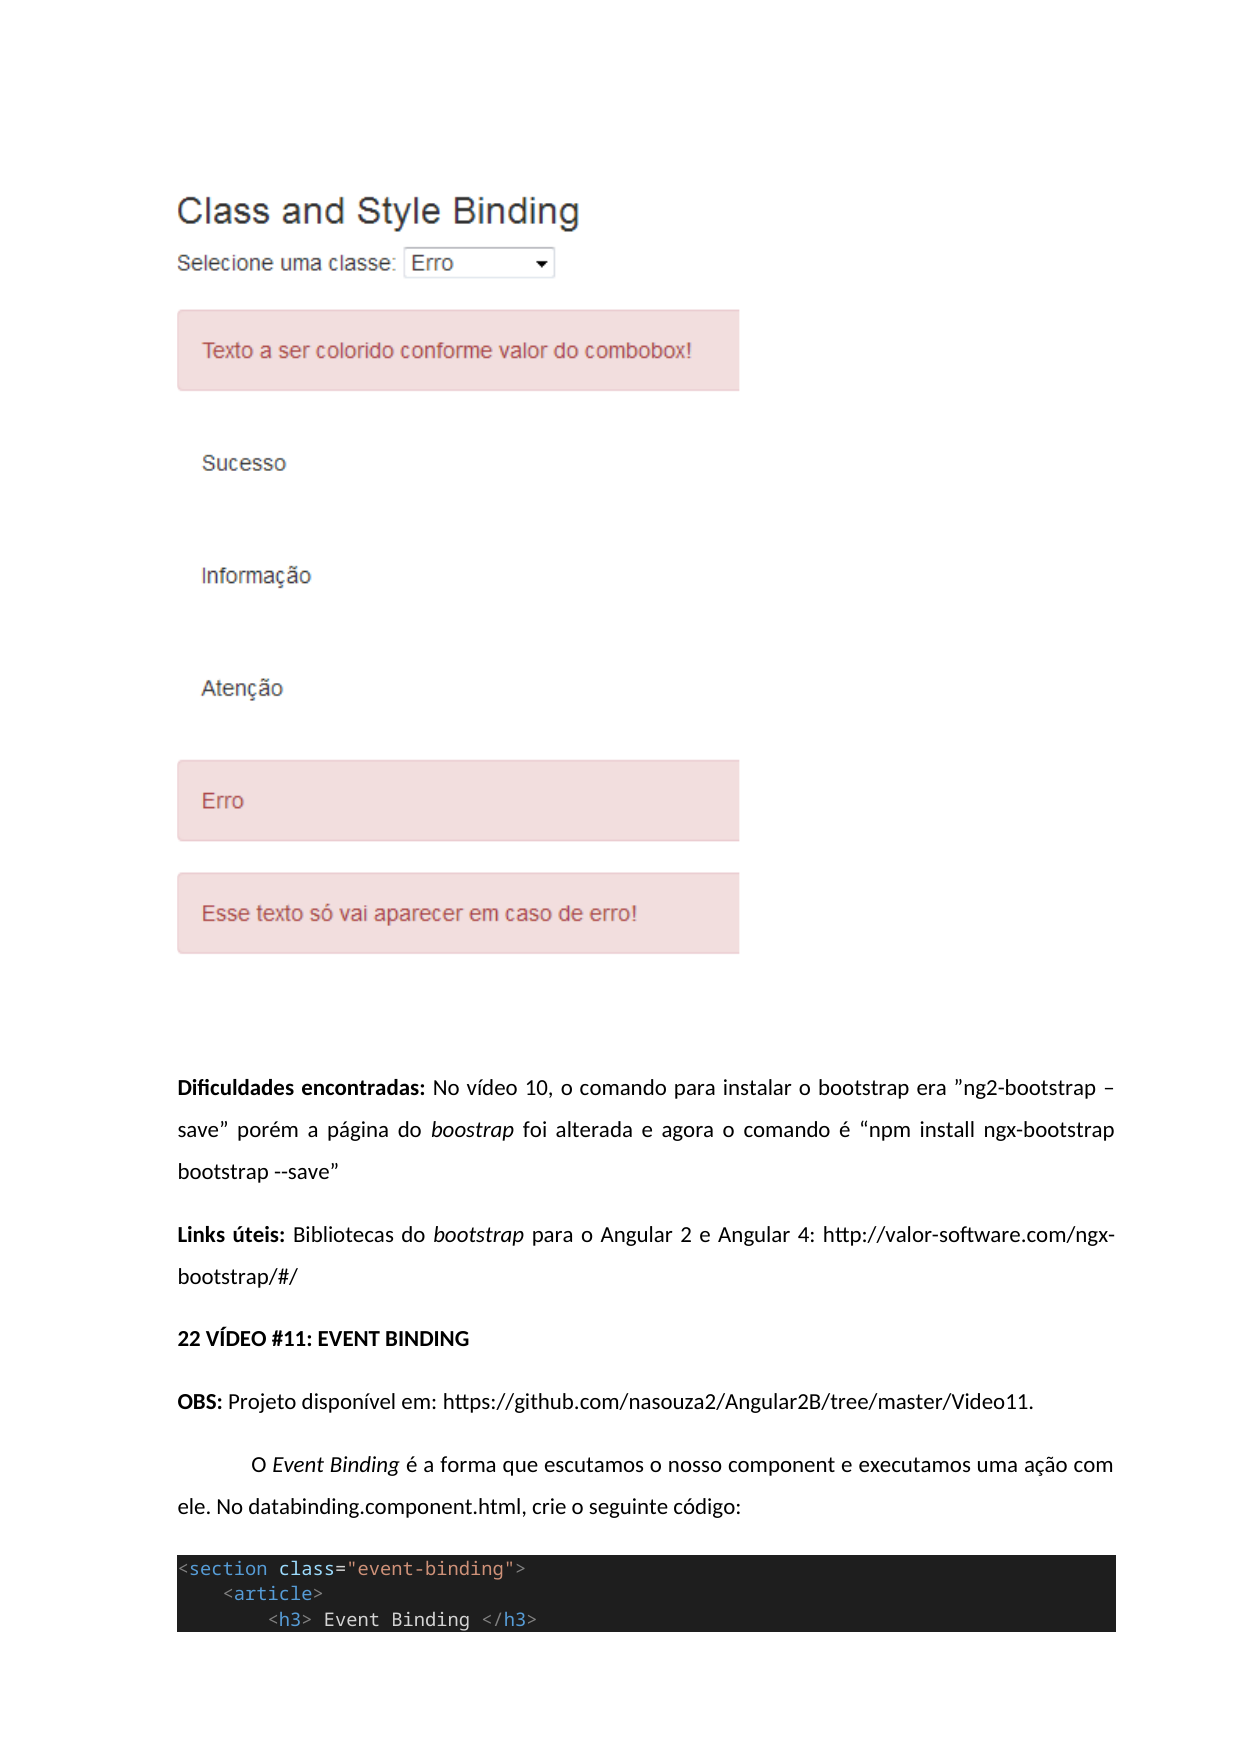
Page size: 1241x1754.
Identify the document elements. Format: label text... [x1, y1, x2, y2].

text Dificuldades encontradas: No vídeo 10, o comando para instalar o bootstrap era ”ng2-bootstrap –save” porém a página do boostrap foi alterada e agora o comando é “npm install ngx-bootstrap bootstrap --save” [177, 1073, 1116, 1185]
text Links úteis: Bibliotecas do bootstrap para o Angular 2 e Angular 4: http://valor-software.com/ngx-bootstrap/#/ [177, 1220, 1116, 1290]
text <section class="event-binding"> [177, 1555, 1116, 1581]
text <h3> Event Binding </h3> [177, 1606, 1116, 1632]
picture [177, 177, 740, 976]
text <article> [177, 1581, 1116, 1606]
text O Event Binding é a forma que escutamos o nosso component e executamos uma ação com ele. No databinding.component.html, crie o seguinte código: [177, 1450, 1116, 1520]
text 22 VÍDEO #11: EVENT BINDING [177, 1324, 1116, 1353]
text OBS: Projeto disponível em: https://github.com/nasouza2/Angular2B/tree/master/Video11. [177, 1387, 1116, 1415]
